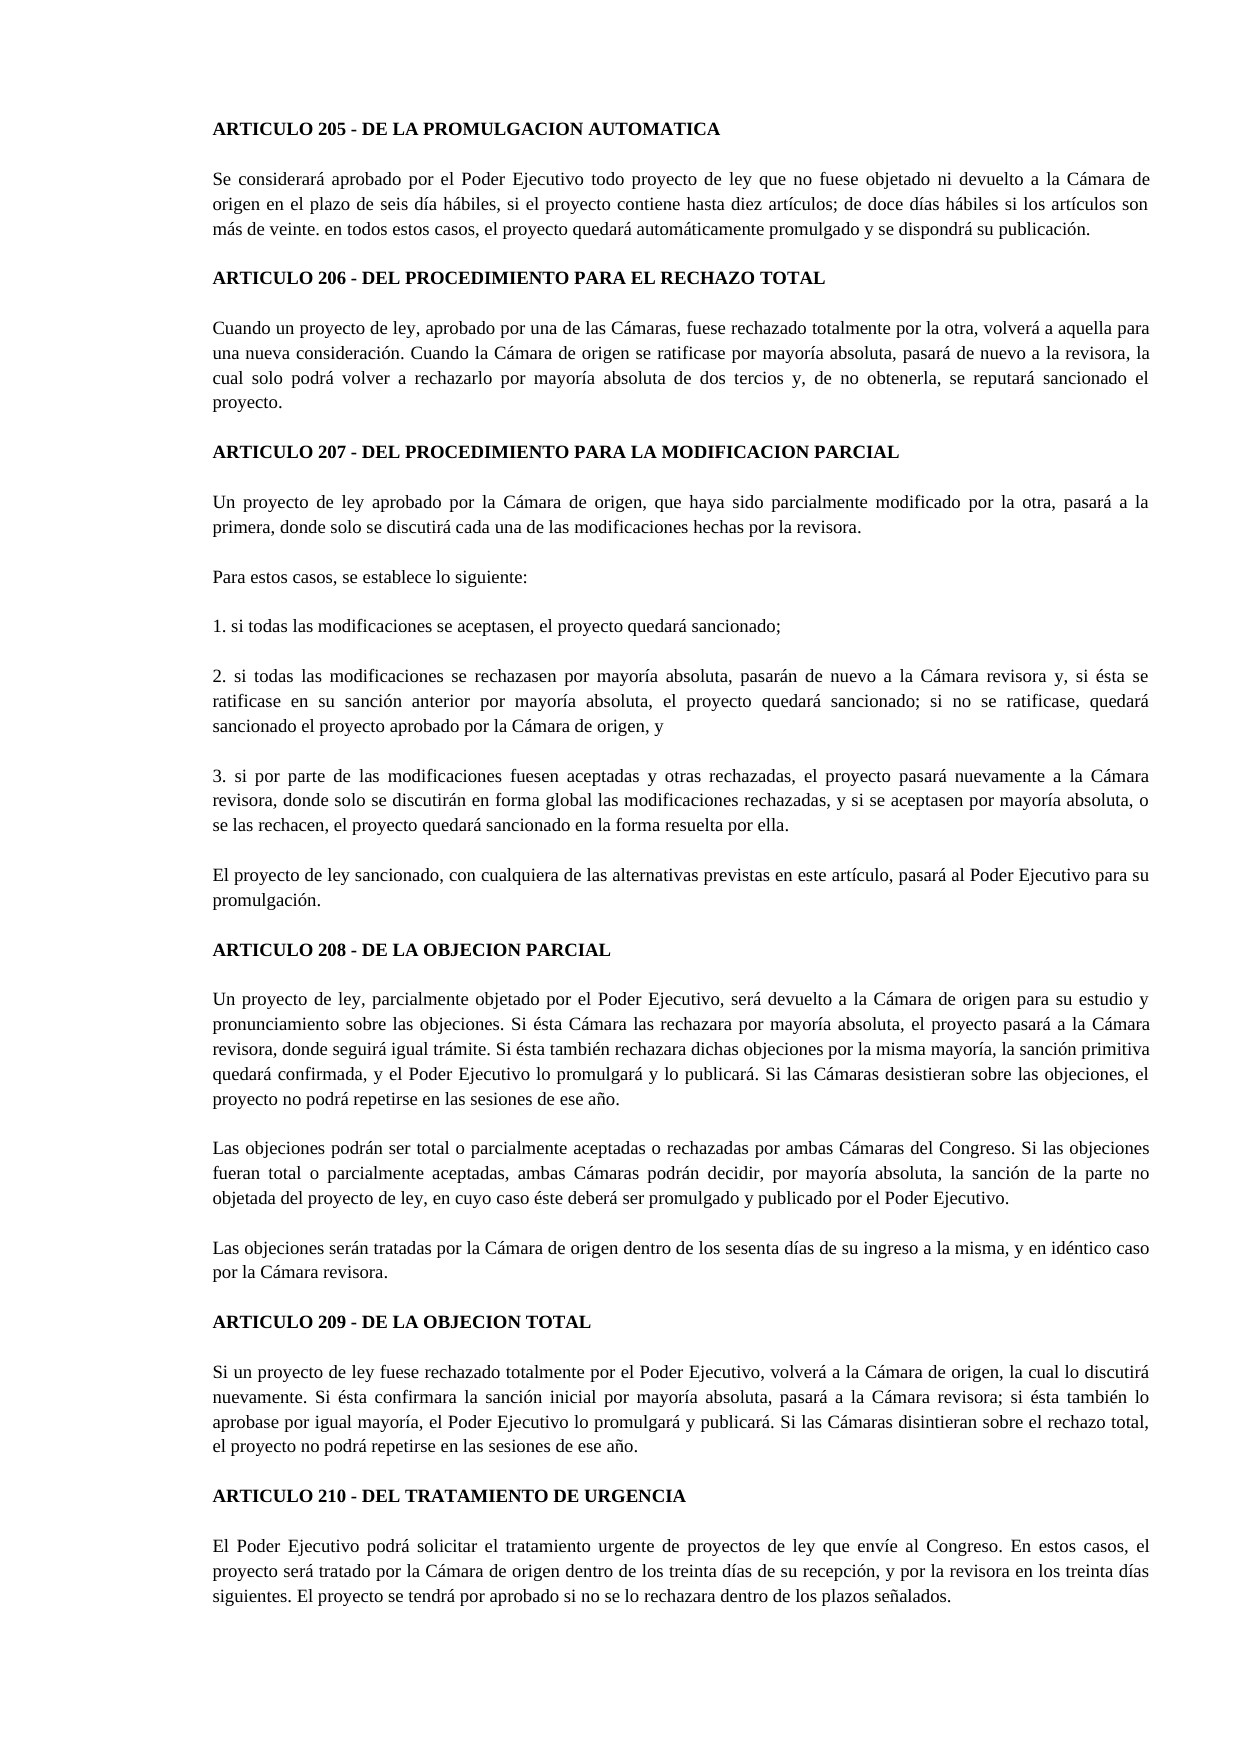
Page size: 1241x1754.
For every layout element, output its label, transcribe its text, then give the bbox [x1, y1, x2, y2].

text ARTICULO 206 - DEL PROCEDIMIENTO PARA EL RECHAZO TOTAL [212, 267, 1152, 289]
text ARTICULO 210 - DEL TRATAMIENTO DE URGENCIA [212, 1485, 1152, 1507]
text Se considerará aprobado por el Poder Ejecutivo todo proyecto de ley que no fuese objetado ni devuelto a la Cámara de origen en el plazo de seis día hábiles, si el proyecto contiene hasta diez artículos; de doce días hábiles si los artículos son más de veinte. en todos estos casos, el proyecto quedará automáticamente promulgado y se dispondrá su publicación. [212, 168, 1152, 239]
text Las objeciones podrán ser total o parcialmente aceptadas o rechazadas por ambas Cámaras del Congreso. Si las objeciones fueran total o parcialmente aceptadas, ambas Cámaras podrán decidir, por mayoría absoluta, la sanción de la parte no objetada del proyecto de ley, en cuyo caso éste deberá ser promulgado y publicado por el Poder Ejecutivo. [212, 1137, 1152, 1208]
text ARTICULO 209 - DE LA OBJECION TOTAL [212, 1311, 1152, 1333]
text Si un proyecto de ley fuese rechazado totalmente por el Poder Ejecutivo, volverá a la Cámara de origen, la cual lo discutirá nuevamente. Si ésta confirmara la sanción inicial por mayoría absoluta, pasará a la Cámara revisora; si ésta también lo aprobase por igual mayoría, el Poder Ejecutivo lo promulgará y publicará. Si las Cámaras disintieran sobre el rechazo total, el proyecto no podrá repetirse en las sesiones de ese año. [212, 1361, 1152, 1457]
text El proyecto de ley sancionado, con cualquiera de las alternativas previstas en este artículo, pasará al Poder Ejecutivo para su promulgación. [212, 864, 1152, 910]
text Las objeciones serán tratadas por la Cámara de origen dentro de los sesenta días de su ingreso a la misma, y en idéntico caso por la Cámara revisora. [212, 1237, 1152, 1283]
text ARTICULO 205 - DE LA PROMULGACION AUTOMATICA [212, 118, 1152, 140]
text Para estos casos, se establece lo siguiente: [212, 566, 1152, 587]
text ARTICULO 208 - DE LA OBJECION PARCIAL [212, 938, 1152, 960]
text Cuando un proyecto de ley, aprobado por una de las Cámaras, fuese rechazado totalmente por la otra, volverá a aquella para una nueva consideración. Cuando la Cámara de origen se ratificase por mayoría absoluta, pasará de nuevo a la revisora, la cual solo podrá volver a rechazarlo por mayoría absoluta de dos tercios y, de no obtenerla, se reputará sancionado el proyecto. [212, 317, 1152, 413]
text Un proyecto de ley, parcialmente objetado por el Poder Ejecutivo, será devuelto a la Cámara de origen para su estudio y pronunciamiento sobre las objeciones. Si ésta Cámara las rechazara por mayoría absoluta, el proyecto pasará a la Cámara revisora, donde seguirá igual trámite. Si ésta también rechazara dichas objeciones por la misma mayoría, la sanción primitiva quedará confirmada, y el Poder Ejecutivo lo promulgará y lo publicará. Si las Cámaras desistieran sobre las objeciones, el proyecto no podrá repetirse en las sesiones de ese año. [212, 988, 1152, 1109]
text 2. si todas las modificaciones se rechazasen por mayoría absoluta, pasarán de nuevo a la Cámara revisora y, si ésta se ratificase en su sanción anterior por mayoría absoluta, el proyecto quedará sancionado; si no se ratificase, quedará sancionado el proyecto aprobado por la Cámara de origen, y [212, 665, 1152, 736]
text ARTICULO 207 - DEL PROCEDIMIENTO PARA LA MODIFICACION PARCIAL [212, 441, 1152, 463]
text El Poder Ejecutivo podrá solicitar el tratamiento urgente de proyectos de ley que envíe al Congreso. En estos casos, el proyecto será tratado por la Cámara de origen dentro de los treinta días de su recepción, y por la revisora en los treinta días siguientes. El proyecto se tendrá por aprobado si no se lo rechazara dentro de los plazos señalados. [212, 1535, 1152, 1606]
text 1. si todas las modificaciones se aceptasen, el proyecto quedará sancionado; [212, 615, 1152, 637]
text Un proyecto de ley aprobado por la Cámara de origen, que haya sido parcialmente modificado por la otra, pasará a la primera, donde solo se discutirá cada una de las modificaciones hechas por la revisora. [212, 491, 1152, 537]
text 3. si por parte de las modificaciones fuesen aceptadas y otras rechazadas, el proyecto pasará nuevamente a la Cámara revisora, donde solo se discutirán en forma global las modificaciones rechazadas, y si se aceptasen por mayoría absoluta, o se las rechacen, el proyecto quedará sancionado en la forma resuelta por ella. [212, 764, 1152, 836]
